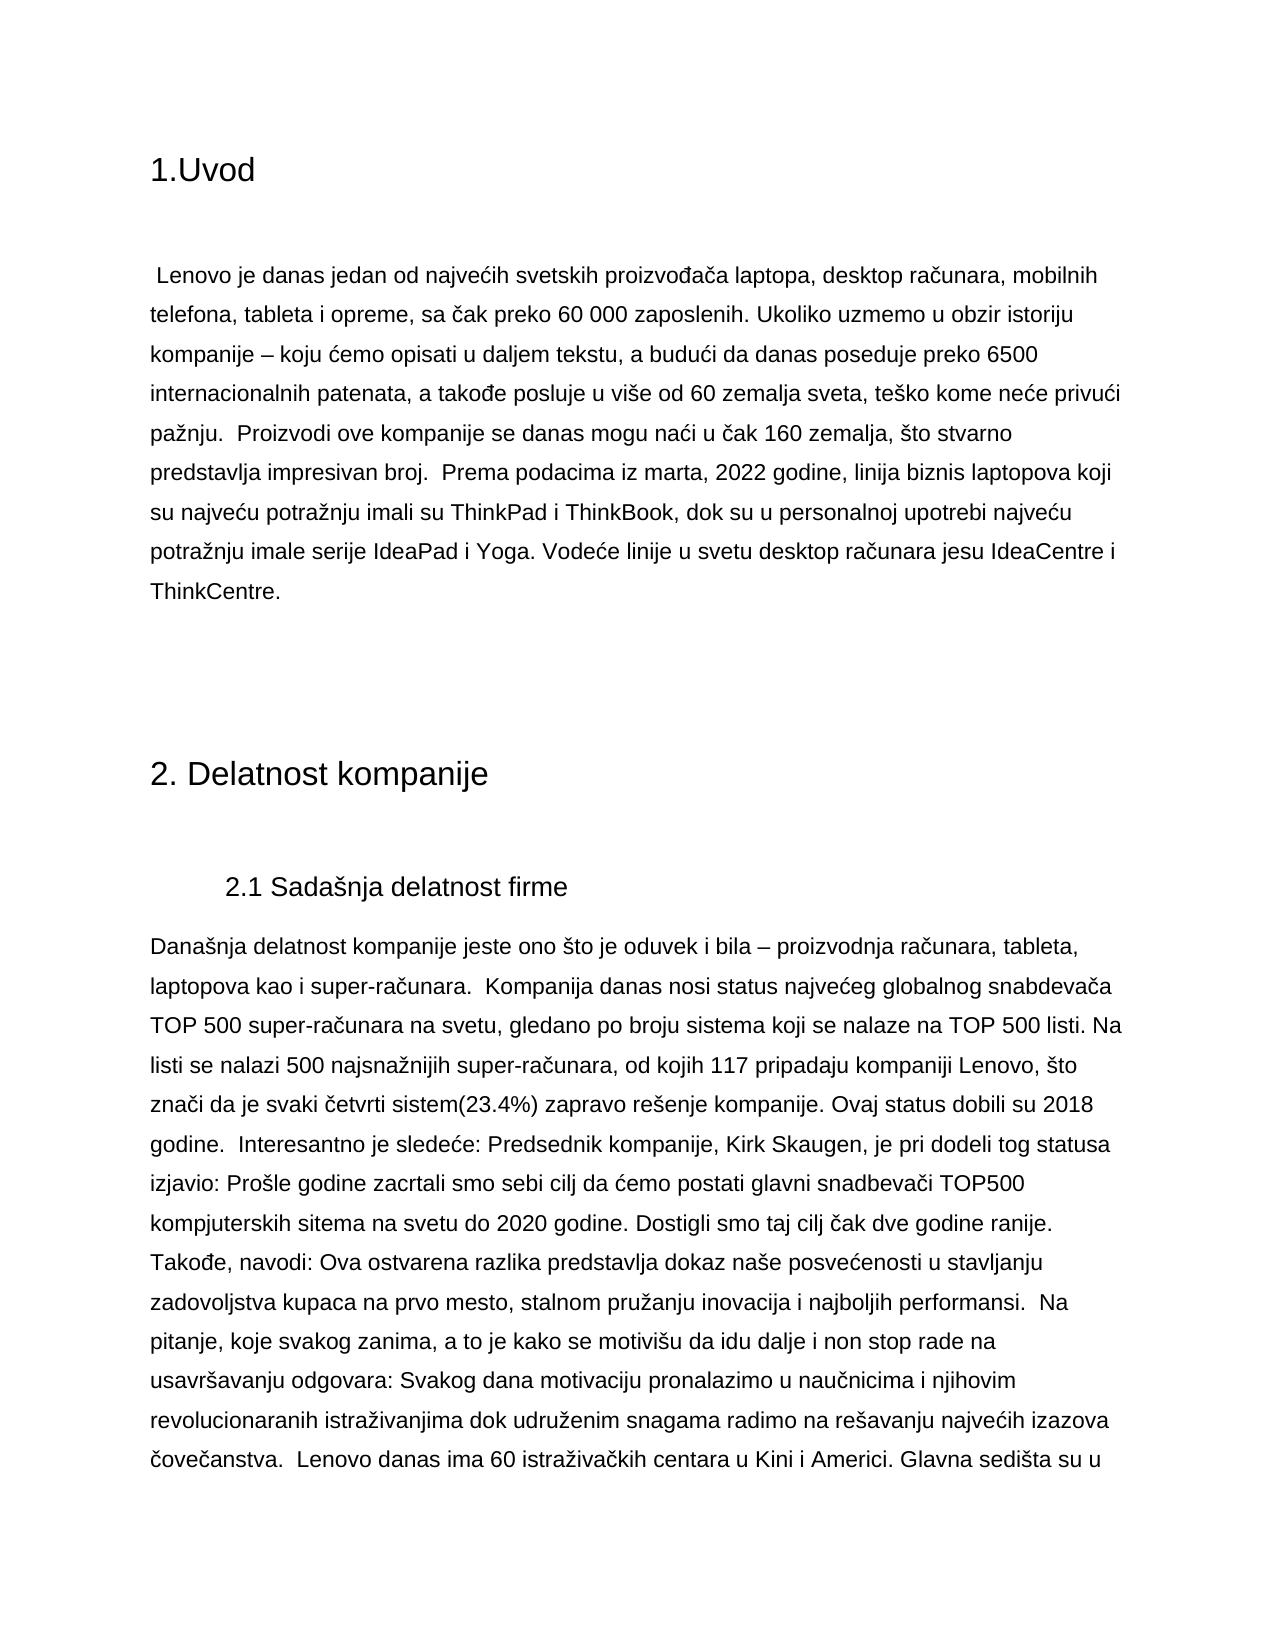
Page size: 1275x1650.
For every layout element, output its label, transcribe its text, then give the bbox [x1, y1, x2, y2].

text Lenovo je danas jedan od najvećih svetskih proizvođača laptopa, desktop računara, mobilnih telefona, tableta i opreme, sa čak preko 60 000 zaposlenih. Ukoliko uzmemo u obzir istoriju kompanije – koju ćemo opisati u daljem tekstu, a budući da danas poseduje preko 6500 internacionalnih patenata, a takođe posluje u više od 60 zemalja sveta, teško kome neće privući pažnju. Proizvodi ove kompanije se danas mogu naći u čak 160 zemalja, što stvarno predstavlja impresivan broj. Prema podacima iz marta, 2022 godine, linija biznis laptopova koji su najveću potražnju imali su ThinkPad i ThinkBook, dok su u personalnoj upotrebi najveću potražnju imale serije IdeaPad i Yoga. Vodeće linije u svetu desktop računara jesu IdeaCentre i ThinkCentre. [150, 220, 1125, 604]
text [150, 933, 1125, 1473]
subtitle 2. Delatnost kompanije [150, 753, 1125, 792]
subtitle 2.1 Sadašnja delatnost firme [150, 871, 1125, 902]
text 1.Uvod [150, 150, 1125, 188]
